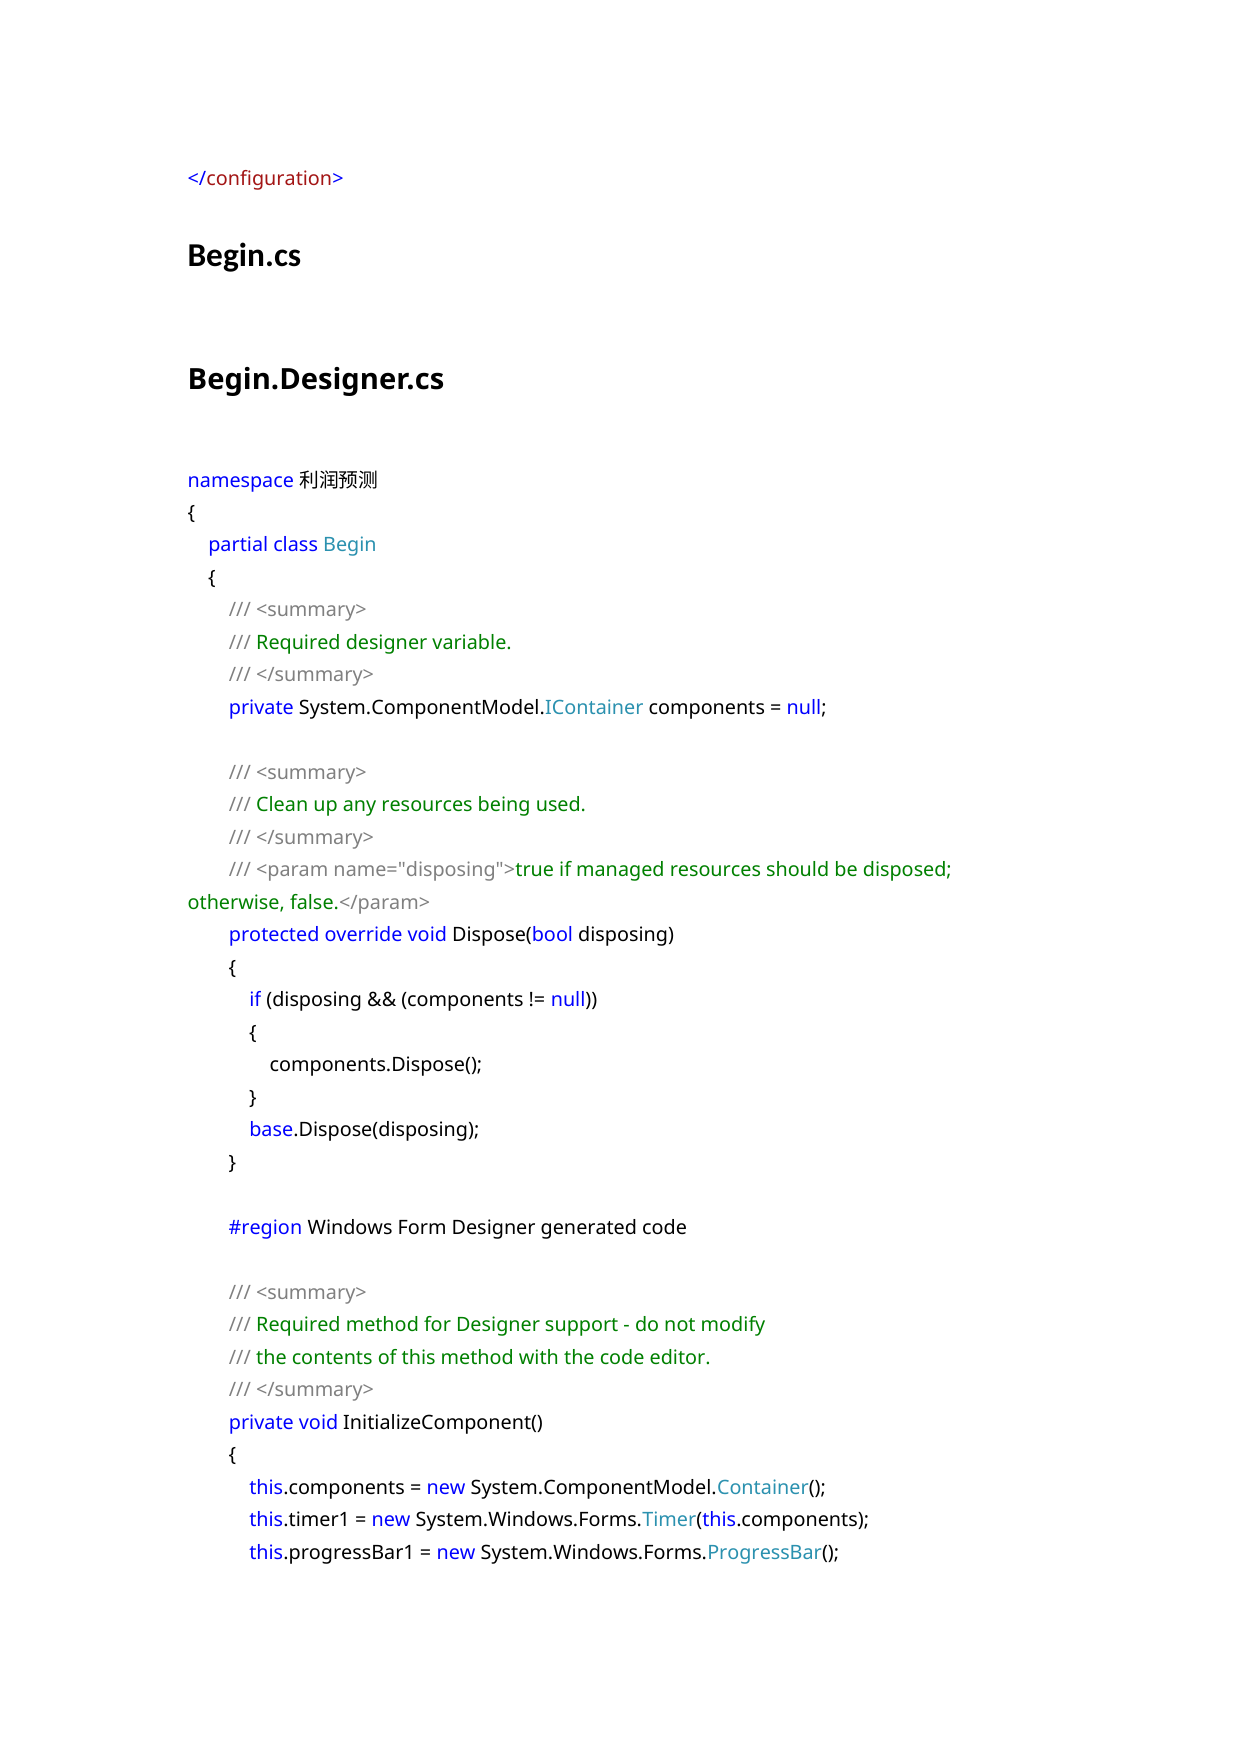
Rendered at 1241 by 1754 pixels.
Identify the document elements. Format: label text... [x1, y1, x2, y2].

text namespace 利润预测 [187, 463, 1053, 495]
text { [187, 495, 1053, 528]
text #region Windows Form Designer generated code [187, 1210, 1053, 1243]
text /// the contents of this method with the code editor. [187, 1340, 1053, 1373]
text /// <param name="disposing">true if managed resources should be disposed; otherwise, false.</param> [187, 853, 1053, 918]
text /// </summary> [187, 1373, 1053, 1405]
text /// Required method for Designer support - do not modify [187, 1308, 1053, 1340]
text if (disposing && (components != null)) [187, 983, 1053, 1015]
text /// Clean up any resources being used. [187, 788, 1053, 820]
text this.timer1 = new System.Windows.Forms.Timer(this.components); [187, 1503, 1053, 1535]
text /// <summary> [187, 593, 1053, 625]
text this.components = new System.ComponentModel.Container(); [187, 1470, 1053, 1503]
text /// Required designer variable. [187, 625, 1053, 658]
subtitle Begin.cs [187, 222, 1053, 287]
text { [187, 560, 1053, 593]
text /// <summary> [187, 755, 1053, 788]
subtitle Begin.Designer.cs [187, 345, 1053, 410]
text { [187, 1438, 1053, 1470]
text this.progressBar1 = new System.Windows.Forms.ProgressBar(); [187, 1535, 1053, 1568]
text private System.ComponentModel.IContainer components = null; [187, 690, 1053, 723]
text base.Dispose(disposing); [187, 1113, 1053, 1145]
text /// <summary> [187, 1275, 1053, 1308]
text } [187, 1080, 1053, 1113]
text { [187, 1015, 1053, 1048]
text partial class Begin [187, 528, 1053, 560]
text } [187, 1145, 1053, 1178]
text </configuration> [187, 162, 1053, 194]
text { [187, 950, 1053, 983]
text /// </summary> [187, 820, 1053, 853]
text components.Dispose(); [187, 1048, 1053, 1080]
text private void InitializeComponent() [187, 1405, 1053, 1438]
text /// </summary> [187, 658, 1053, 690]
text protected override void Dispose(bool disposing) [187, 918, 1053, 950]
